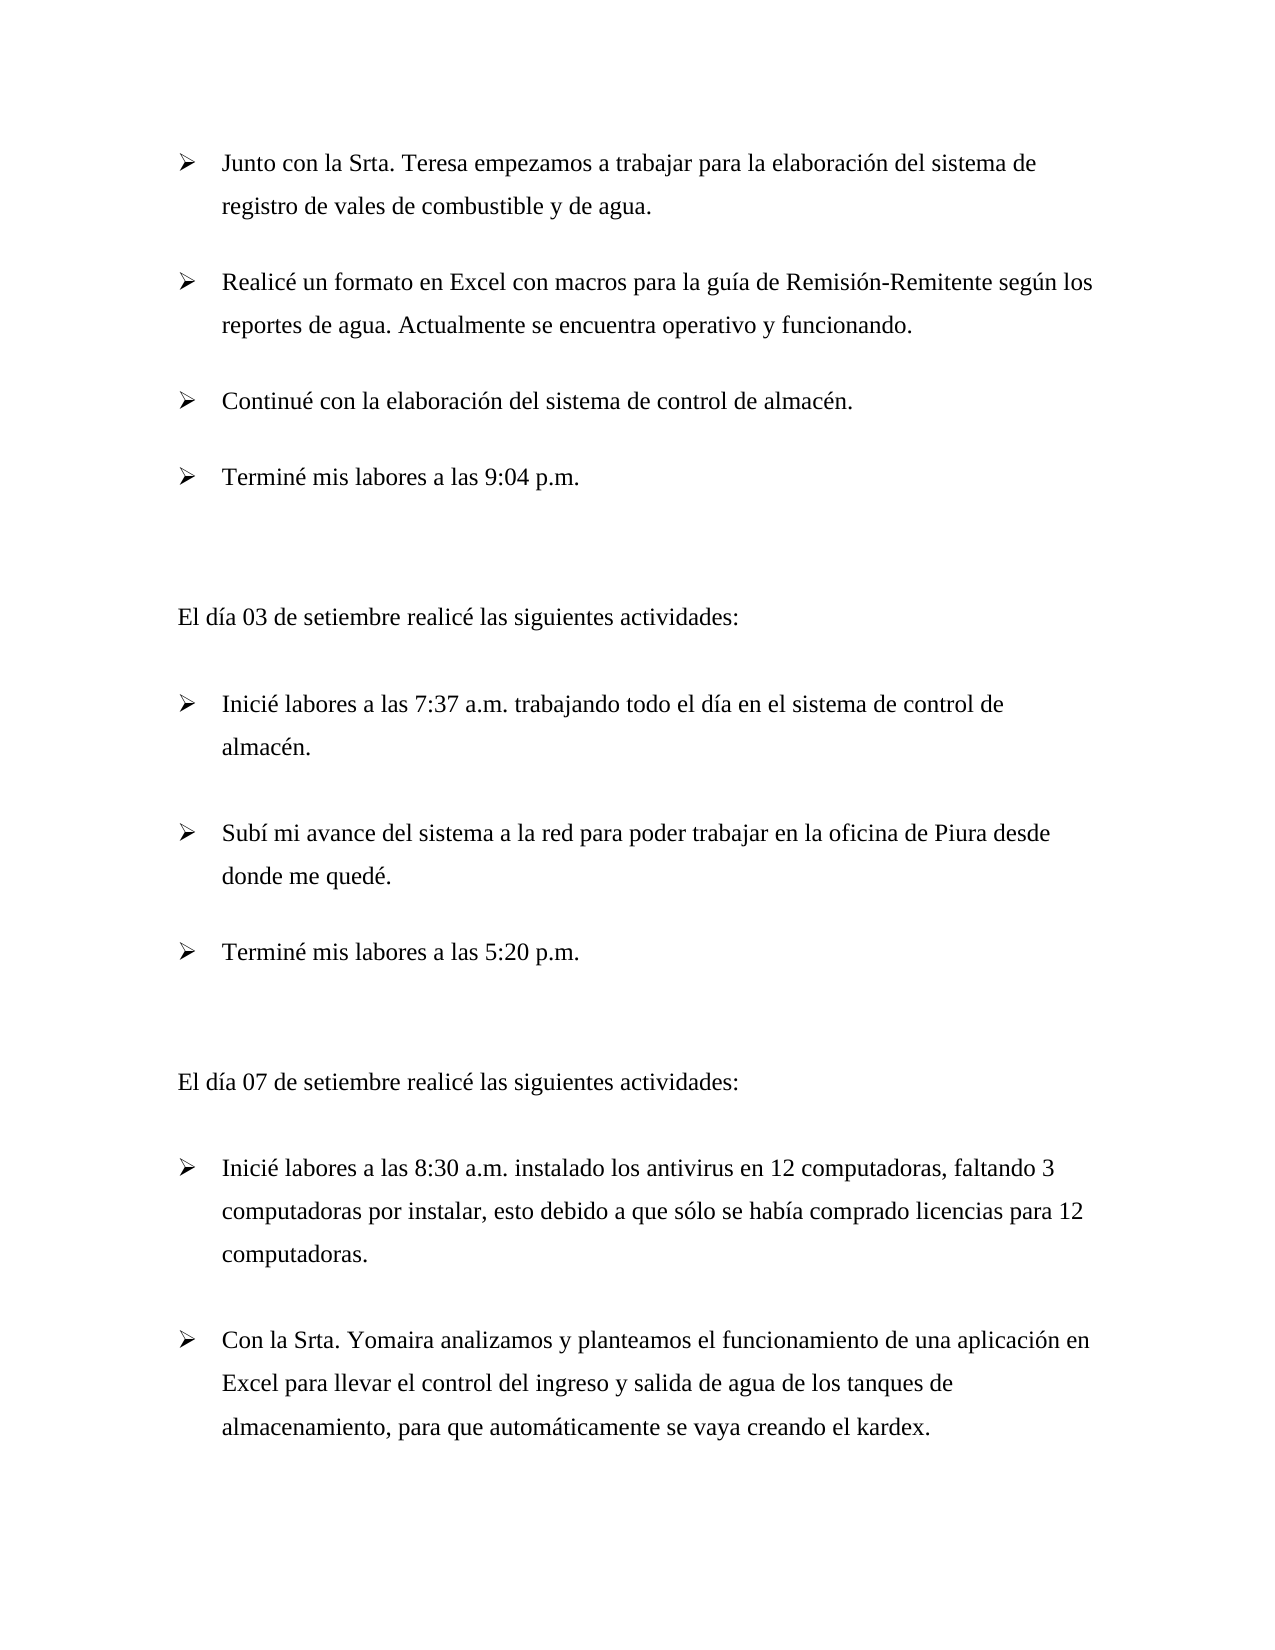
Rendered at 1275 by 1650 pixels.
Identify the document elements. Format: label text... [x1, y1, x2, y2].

list El día 07 de setiembre realicé las siguientes actividades: [177, 1067, 1098, 1095]
list Subí mi avance del sistema a la red para poder trabajar en la oficina de Piura desde donde me quedé. [177, 818, 1098, 890]
list Terminé mis labores a las 5:20 p.m. [177, 937, 1098, 966]
list Inicié labores a las 8:30 a.m. instalado los antivirus en 12 computadoras, faltando 3 computadoras por instalar, esto debido a que sólo se había comprado licencias para 12 computadoras. [177, 1153, 1098, 1268]
list Con la Srta. Yomaira analizamos y planteamos el funcionamiento de una aplicación en Excel para llevar el control del ingreso y salida de agua de los tanques de almacenamiento, para que automáticamente se vaya creando el kardex. [177, 1325, 1098, 1440]
list Realicé un formato en Excel con macros para la guía de Remisión-Remitente según los reportes de agua. Actualmente se encuentra operativo y funcionando. [177, 267, 1098, 339]
list El día 03 de setiembre realicé las siguientes actividades: [177, 602, 1098, 631]
list Inicié labores a las 7:37 a.m. trabajando todo el día en el sistema de control de almacén. [177, 689, 1098, 761]
list Junto con la Srta. Teresa empezamos a trabajar para la elaboración del sistema de registro de vales de combustible y de agua. [177, 148, 1098, 219]
list Continué con la elaboración del sistema de control de almacén. [177, 386, 1098, 415]
list Terminé mis labores a las 9:04 p.m. [177, 462, 1098, 491]
